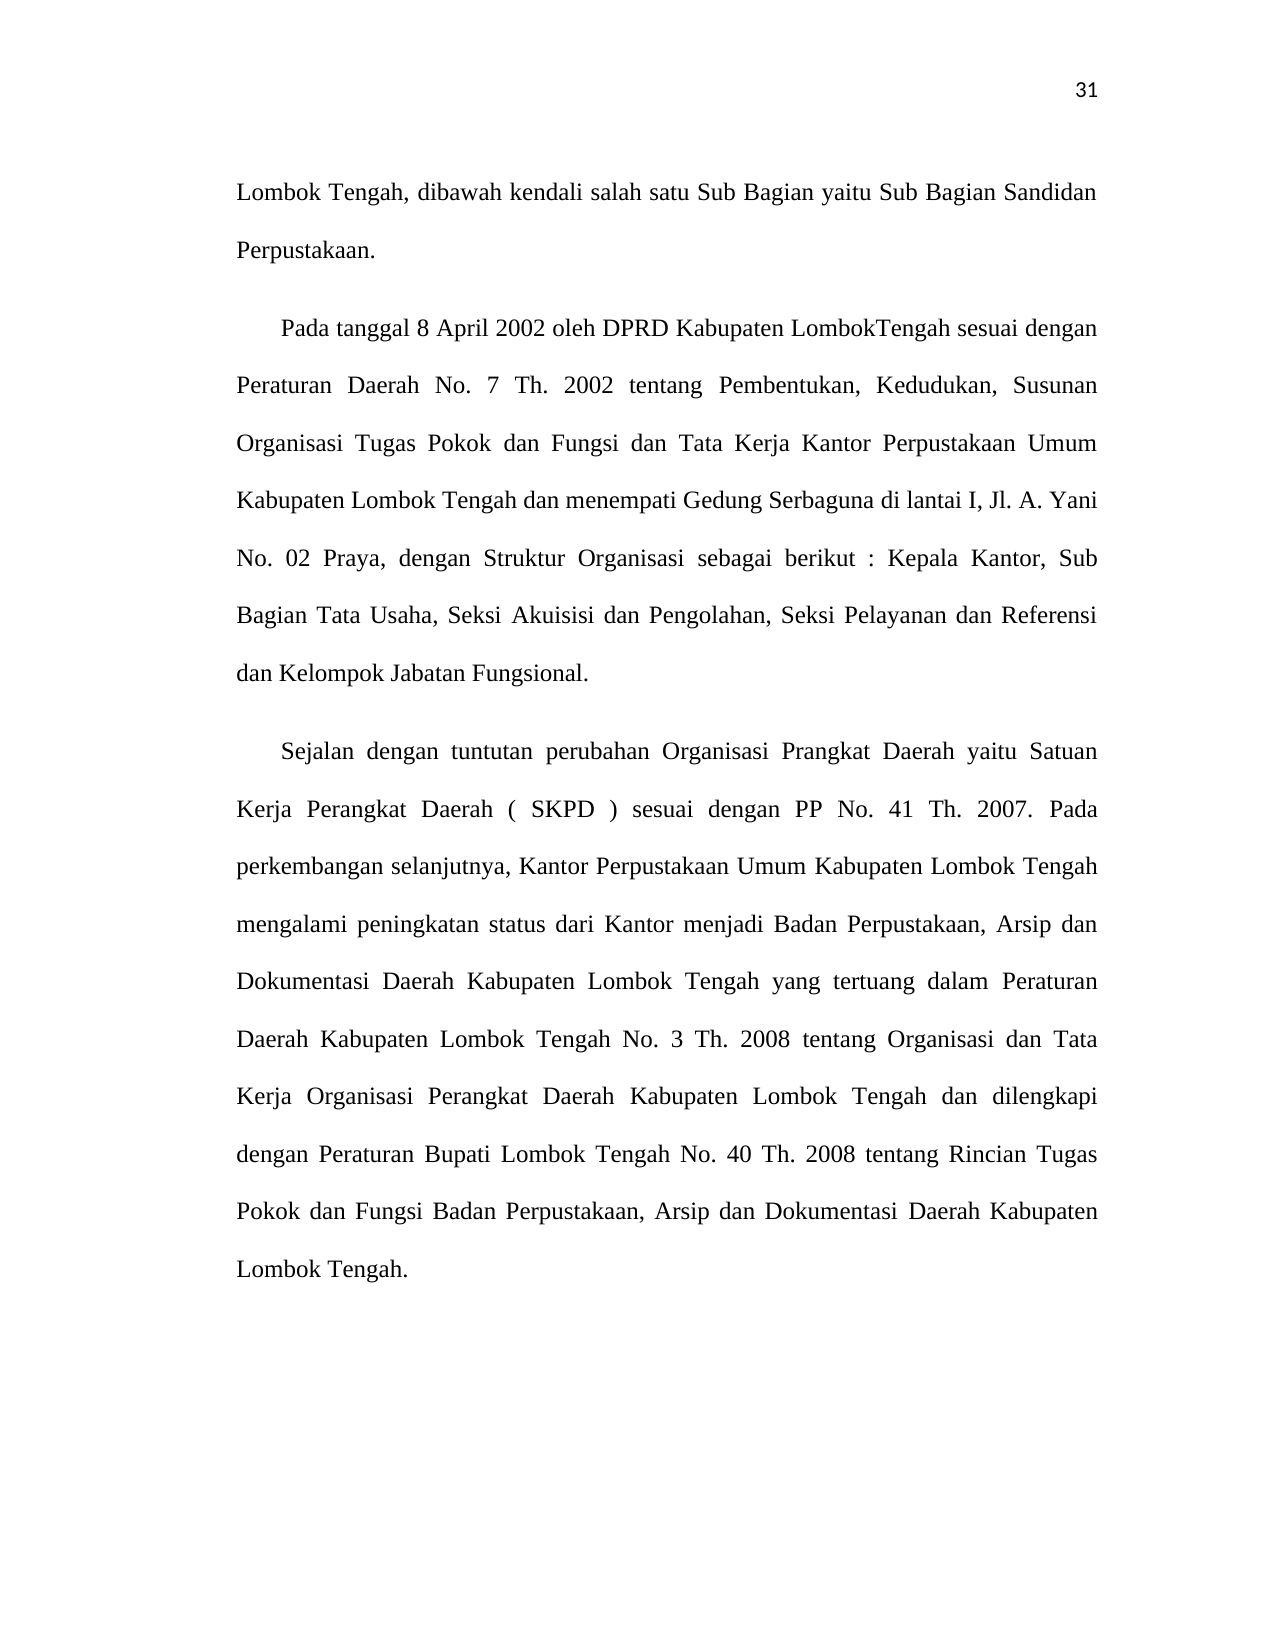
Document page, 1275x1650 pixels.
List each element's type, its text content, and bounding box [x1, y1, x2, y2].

text Pada tanggal 8 April 2002 oleh DPRD Kabupaten LombokTengah sesuai dengan Peraturan Daerah No. 7 Th. 2002 tentang Pembentukan, Kedudukan, Susunan Organisasi Tugas Pokok dan Fungsi dan Tata Kerja Kantor Perpustakaan Umum Kabupaten Lombok Tengah dan menempati Gedung Serbaguna di lantai I, Jl. A. Yani No. 02 Praya, dengan Struktur Organisasi sebagai berikut : Kepala Kantor, Sub Bagian Tata Usaha, Seksi Akuisisi dan Pengolahan, Seksi Pelayanan dan Referensi dan Kelompok Jabatan Fungsional. [236, 313, 1098, 687]
text Sejalan dengan tuntutan perubahan Organisasi Prangkat Daerah yaitu Satuan Kerja Perangkat Daerah ( SKPD ) sesuai dengan PP No. 41 Th. 2007. Pada perkembangan selanjutnya, Kantor Perpustakaan Umum Kabupaten Lombok Tengah mengalami peningkatan status dari Kantor menjadi Badan Perpustakaan, Arsip dan Dokumentasi Daerah Kabupaten Lombok Tengah yang tertuang dalam Peraturan Daerah Kabupaten Lombok Tengah No. 3 Th. 2008 tentang Organisasi dan Tata Kerja Organisasi Perangkat Daerah Kabupaten Lombok Tengah dan dilengkapi dengan Peraturan Bupati Lombok Tengah No. 40 Th. 2008 tentang Rincian Tugas Pokok dan Fungsi Badan Perpustakaan, Arsip dan Dokumentasi Daerah Kabupaten Lombok Tengah. [236, 736, 1098, 1283]
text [236, 177, 1098, 263]
